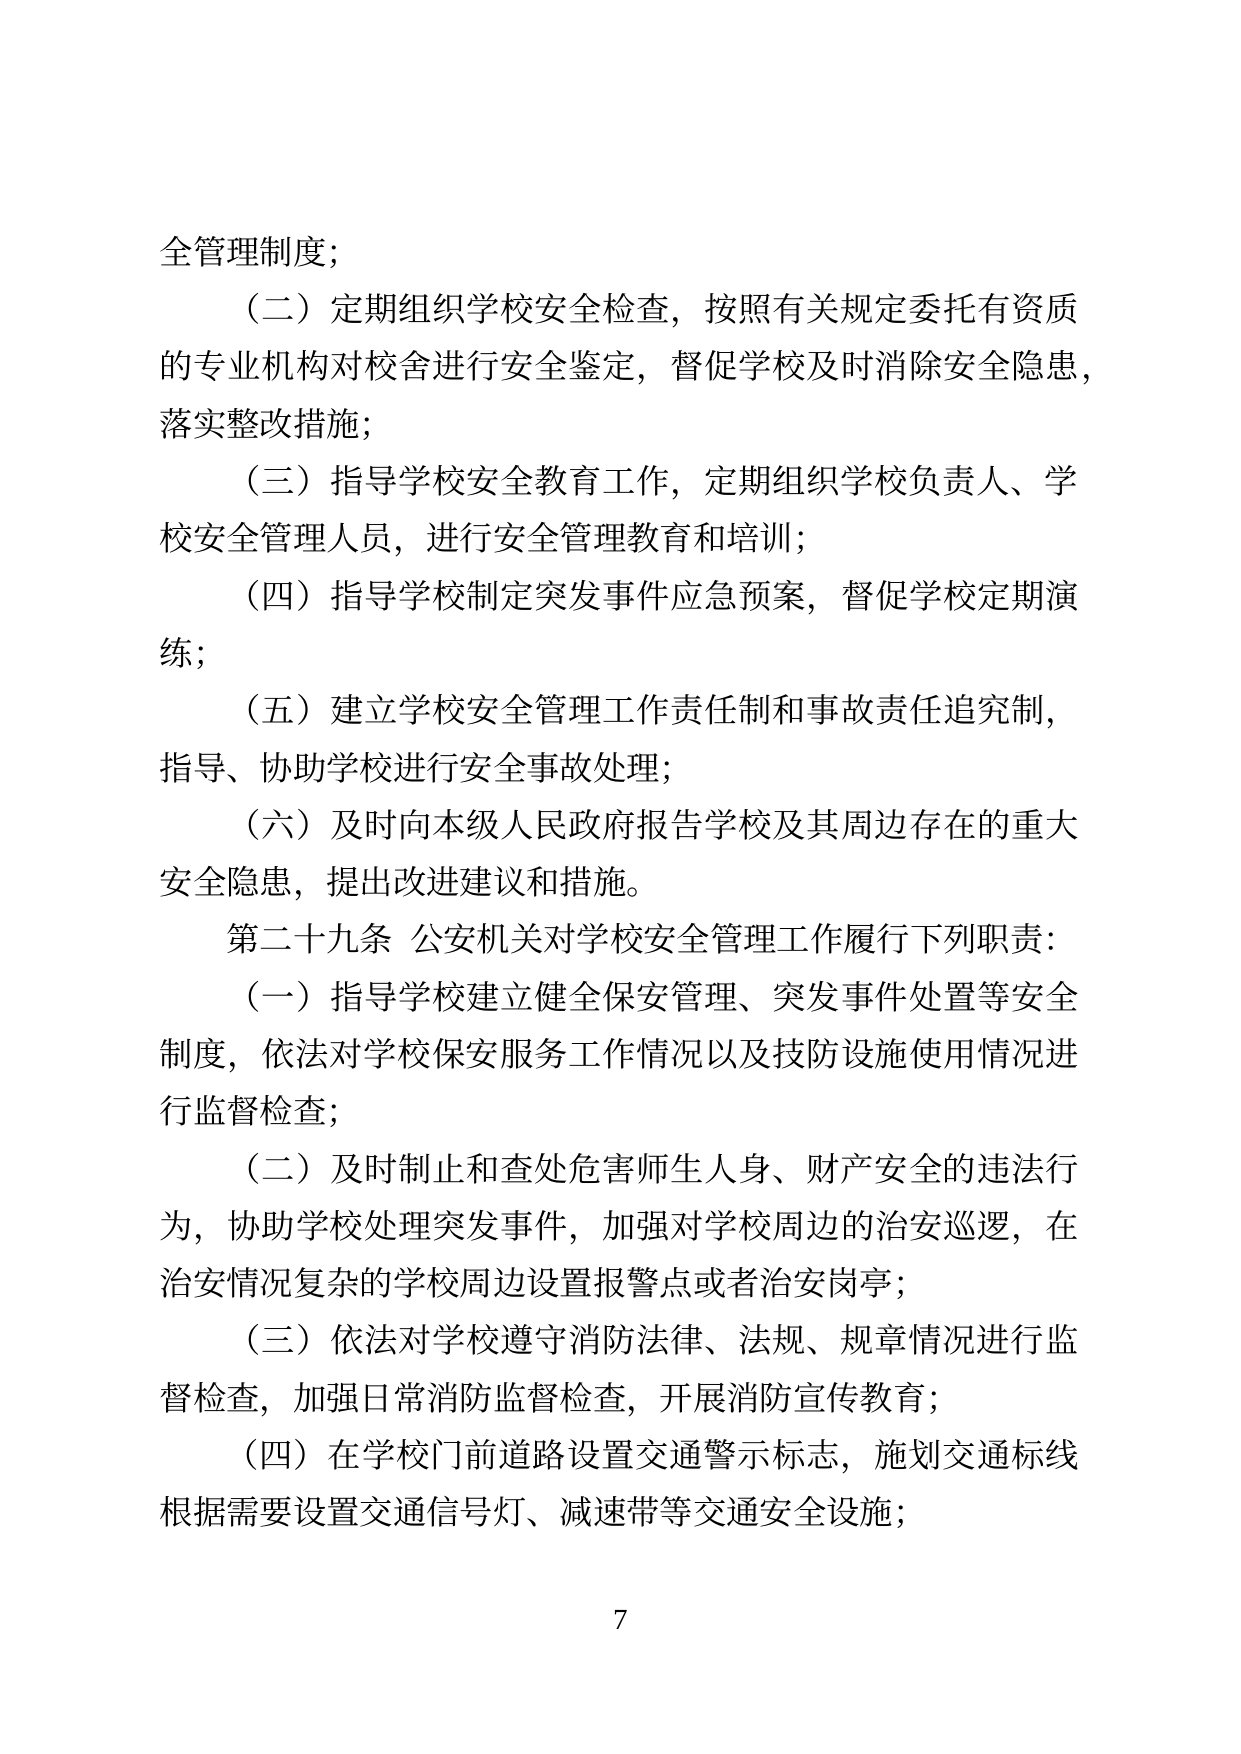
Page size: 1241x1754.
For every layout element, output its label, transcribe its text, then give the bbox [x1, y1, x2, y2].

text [159, 218, 1081, 276]
text （四）指导学校制定突发事件应急预案，督促学校定期演练； [159, 562, 1081, 677]
text （四）在学校门前道路设置交通警示标志，施划交通标线，根据需要设置交通信号灯、减速带等交通安全设施； [159, 1422, 1081, 1536]
text （五）建立学校安全管理工作责任制和事故责任追究制，指导、协助学校进行安全事故处理； [159, 677, 1081, 791]
text 第二十九条 公安机关对学校安全管理工作履行下列职责： [159, 906, 1081, 963]
text （三）指导学校安全教育工作，定期组织学校负责人、学校安全管理人员，进行安全管理教育和培训； [159, 448, 1081, 562]
text （六）及时向本级人民政府报告学校及其周边存在的重大安全隐患，提出改进建议和措施。 [159, 791, 1081, 906]
text （二）定期组织学校安全检查，按照有关规定委托有资质的专业机构对校舍进行安全鉴定，督促学校及时消除安全隐患，落实整改措施； [159, 276, 1081, 448]
text （一）指导学校建立健全保安管理、突发事件处置等安全制度，依法对学校保安服务工作情况以及技防设施使用情况进行监督检查； [159, 963, 1081, 1135]
text （三）依法对学校遵守消防法律、法规、规章情况进行监督检查，加强日常消防监督检查，开展消防宣传教育； [159, 1307, 1081, 1422]
text （二）及时制止和查处危害师生人身、财产安全的违法行为，协助学校处理突发事件，加强对学校周边的治安巡逻，在治安情况复杂的学校周边设置报警点或者治安岗亭； [159, 1135, 1081, 1307]
